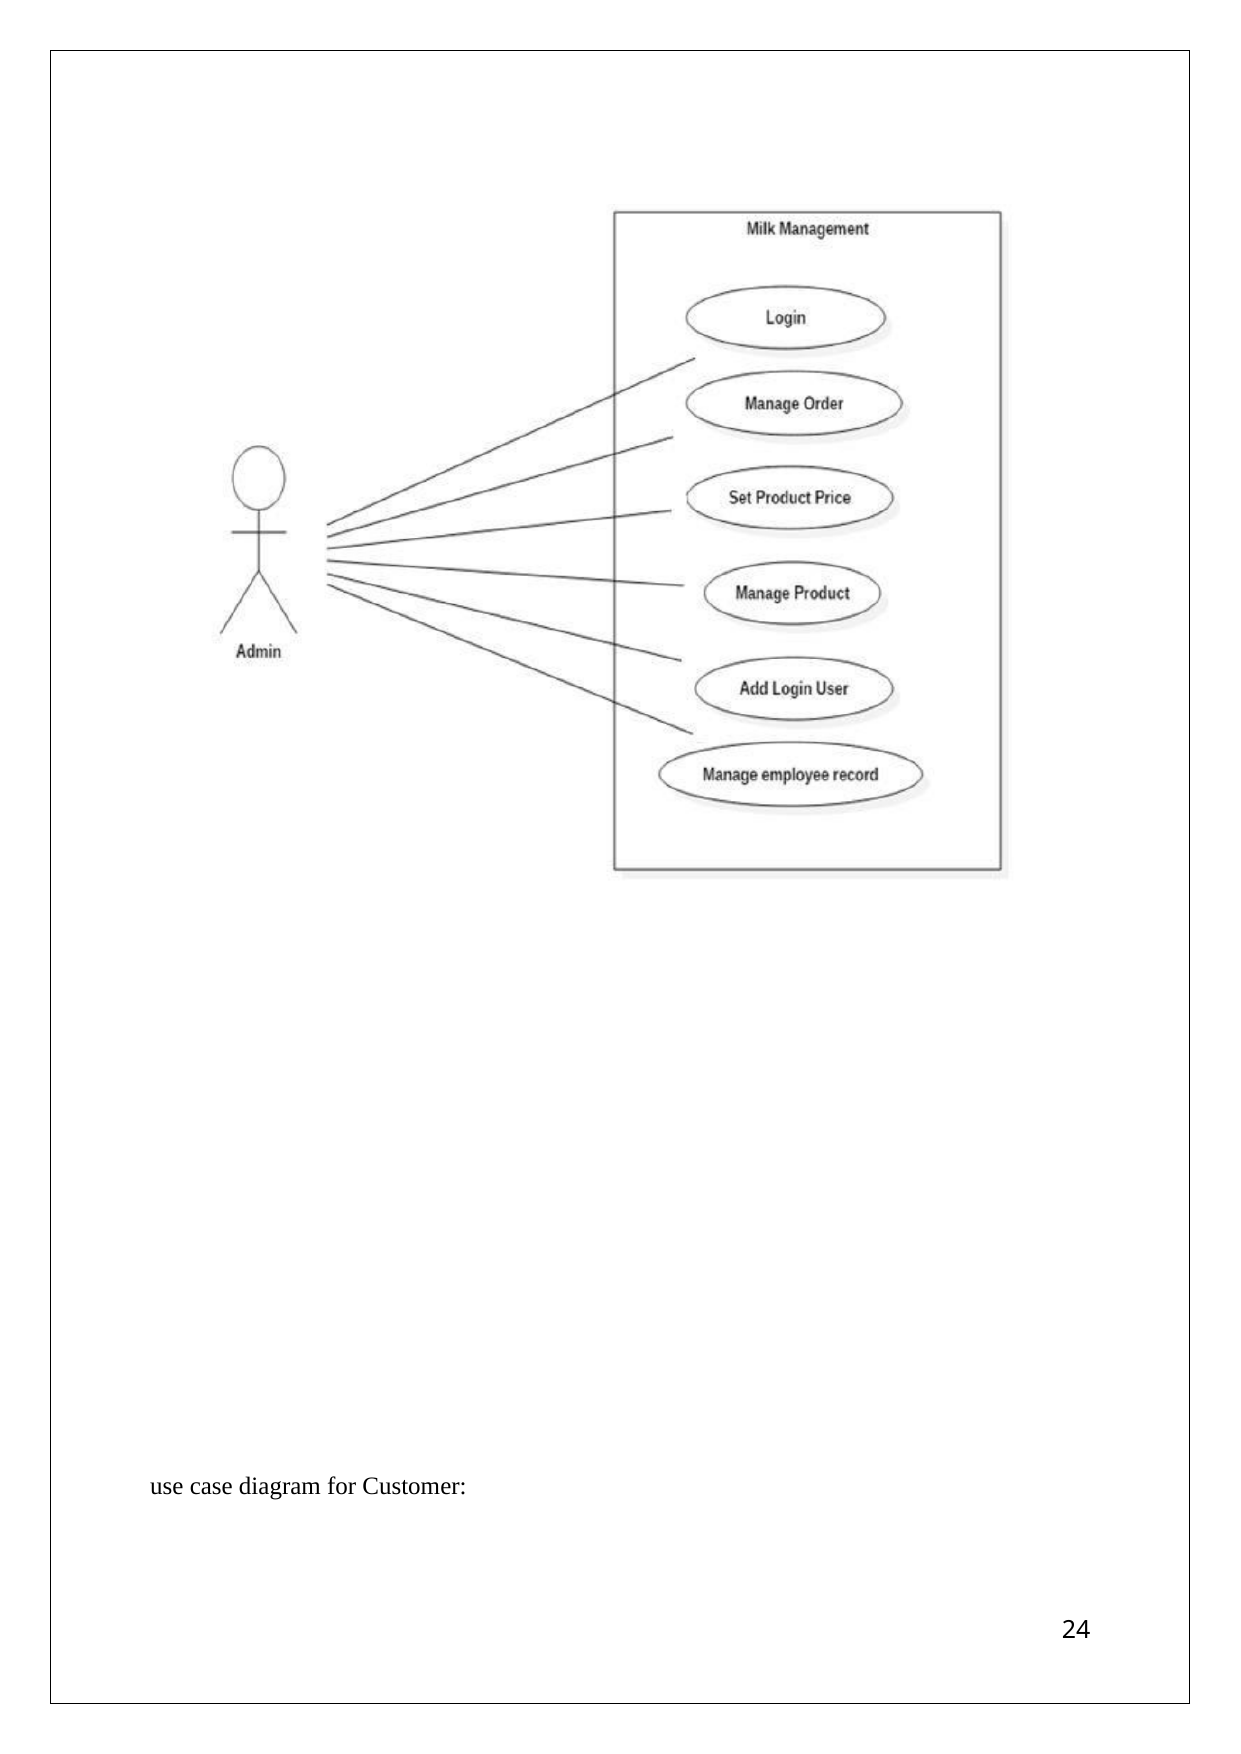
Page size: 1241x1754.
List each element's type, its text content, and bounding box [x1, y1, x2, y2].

picture [150, 150, 1091, 909]
text use case diagram for Customer: [150, 1471, 1090, 1500]
